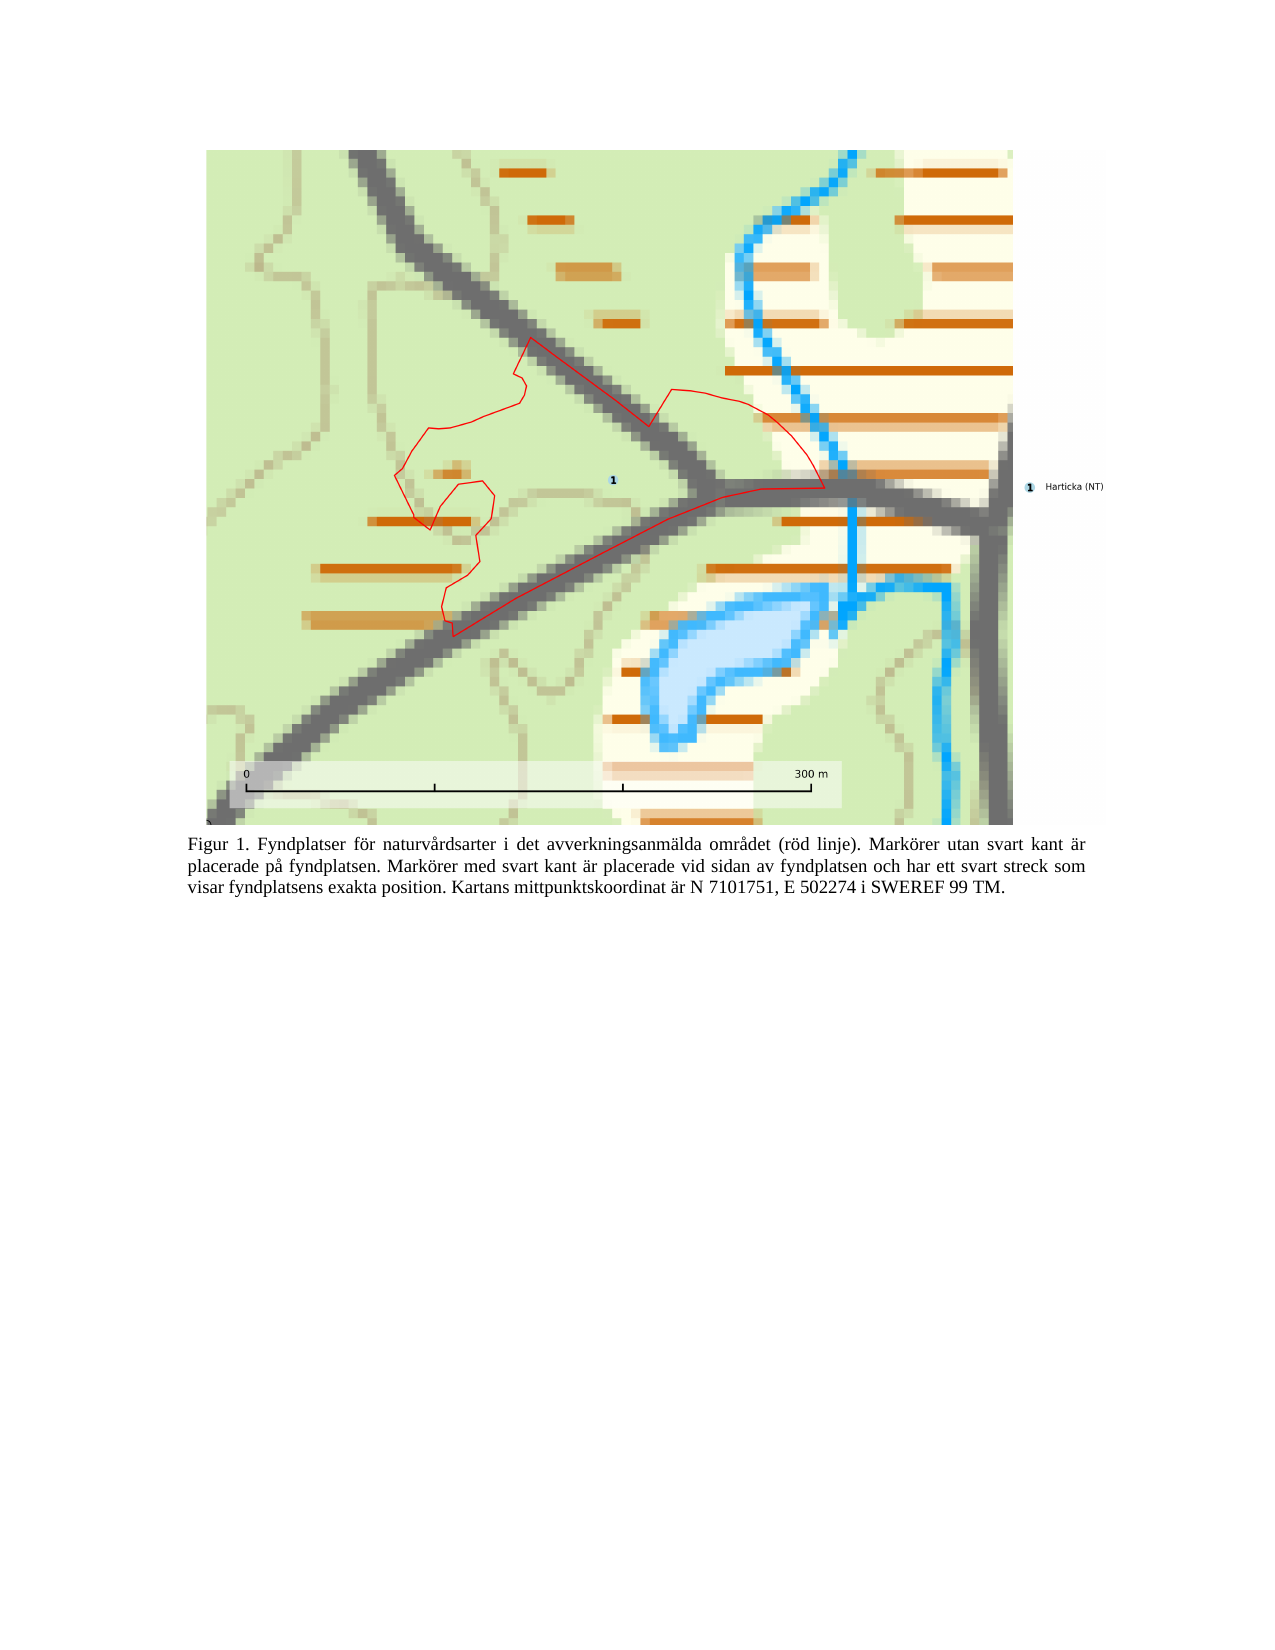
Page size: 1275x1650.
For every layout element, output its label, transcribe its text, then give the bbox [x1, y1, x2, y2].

picture [206, 150, 1107, 825]
text Figur 1. Fyndplatser för naturvårdsarter i det avverkningsanmälda området (röd linje). Markörer utan svart kant är placerade på fyndplatsen. Markörer med svart kant är placerade vid sidan av fyndplatsen och har ett svart streck som visar fyndplatsens exakta position. Kartans mittpunktskoordinat är N 7101751, E 502274 i SWEREF 99 TM. [187, 833, 1087, 898]
